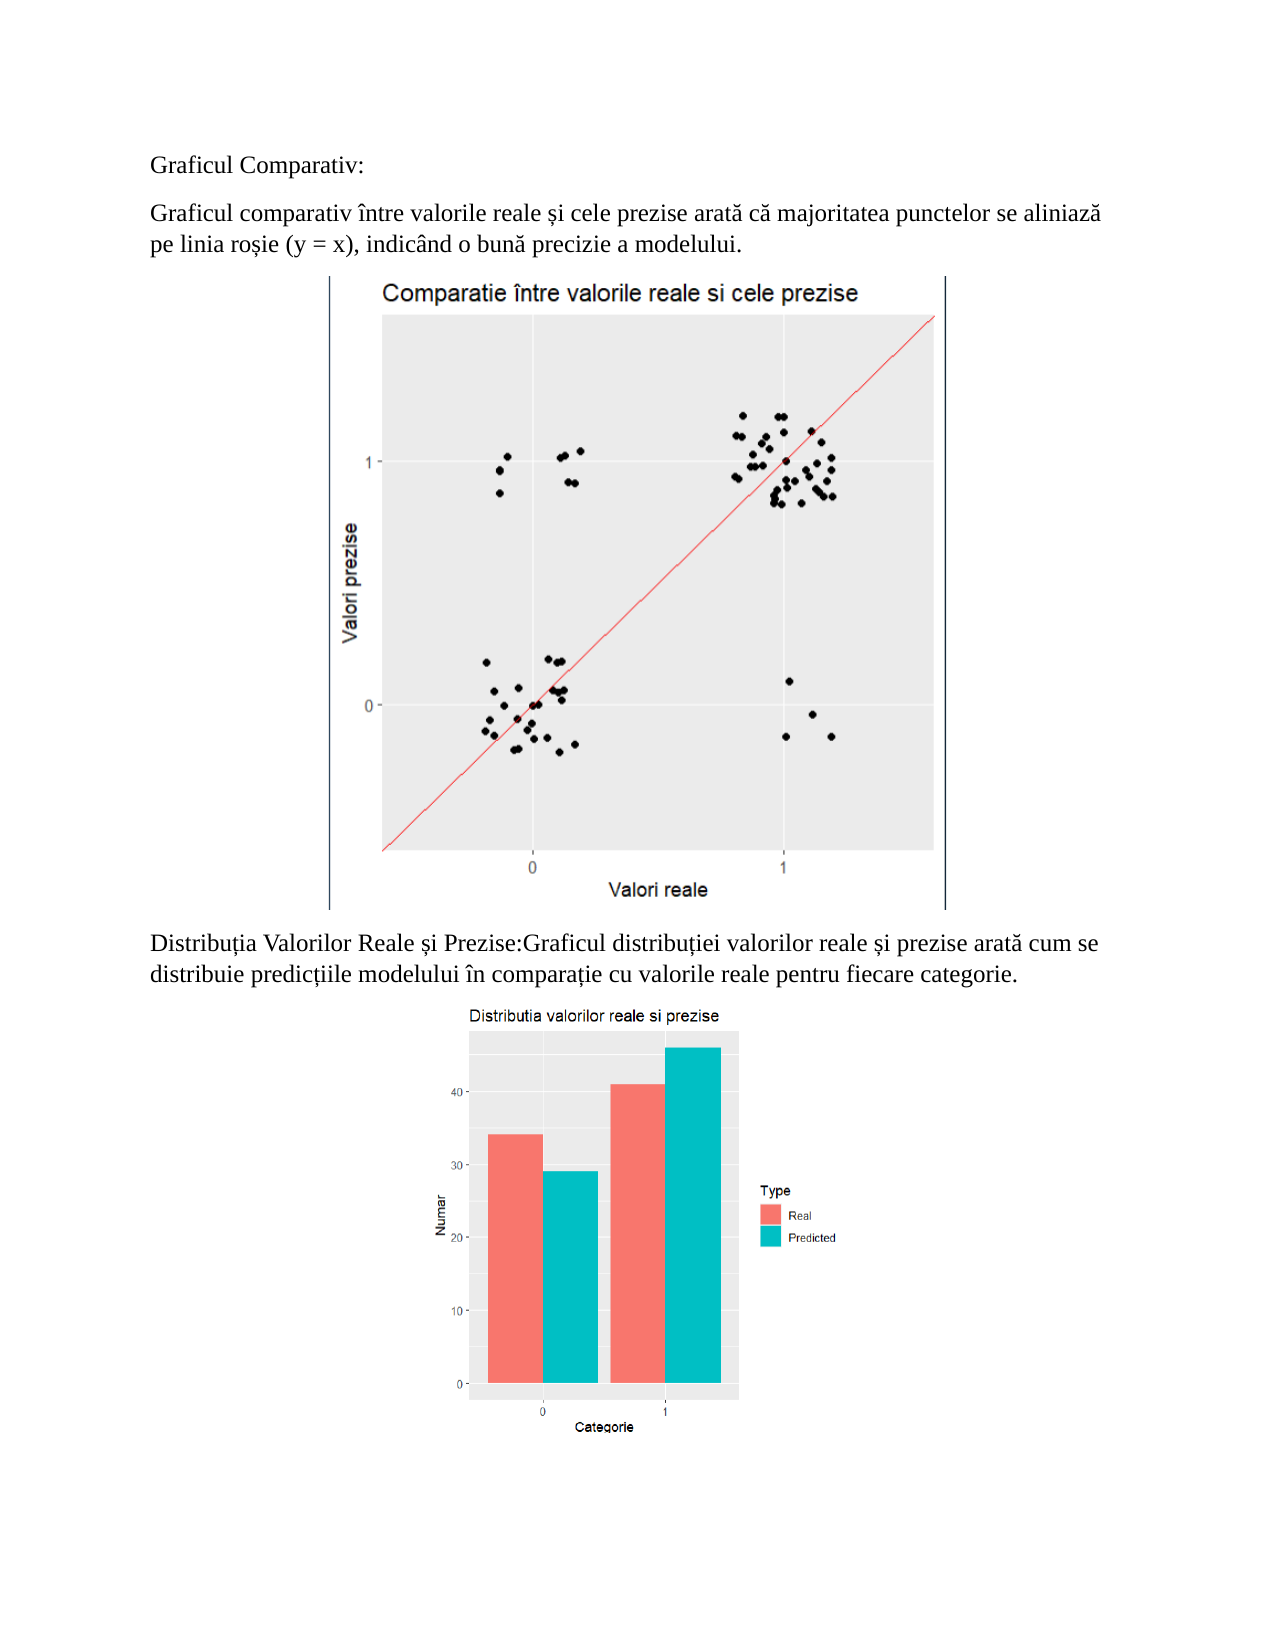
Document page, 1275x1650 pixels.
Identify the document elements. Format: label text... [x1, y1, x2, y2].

text Graficul comparativ între valorile reale și cele prezise arată că majoritatea punctelor se aliniază pe linia roșie (y = x), indicând o bună precizie a modelului. [150, 198, 1125, 258]
picture [429, 1006, 846, 1433]
text Graficul Comparativ: [150, 150, 1125, 179]
text Distribuția Valorilor Reale și Prezise:Graficul distribuției valorilor reale și prezise arată cum se distribuie predicțiile modelului în comparație cu valorile reale pentru fiecare categorie. [150, 928, 1125, 988]
picture [328, 276, 947, 910]
